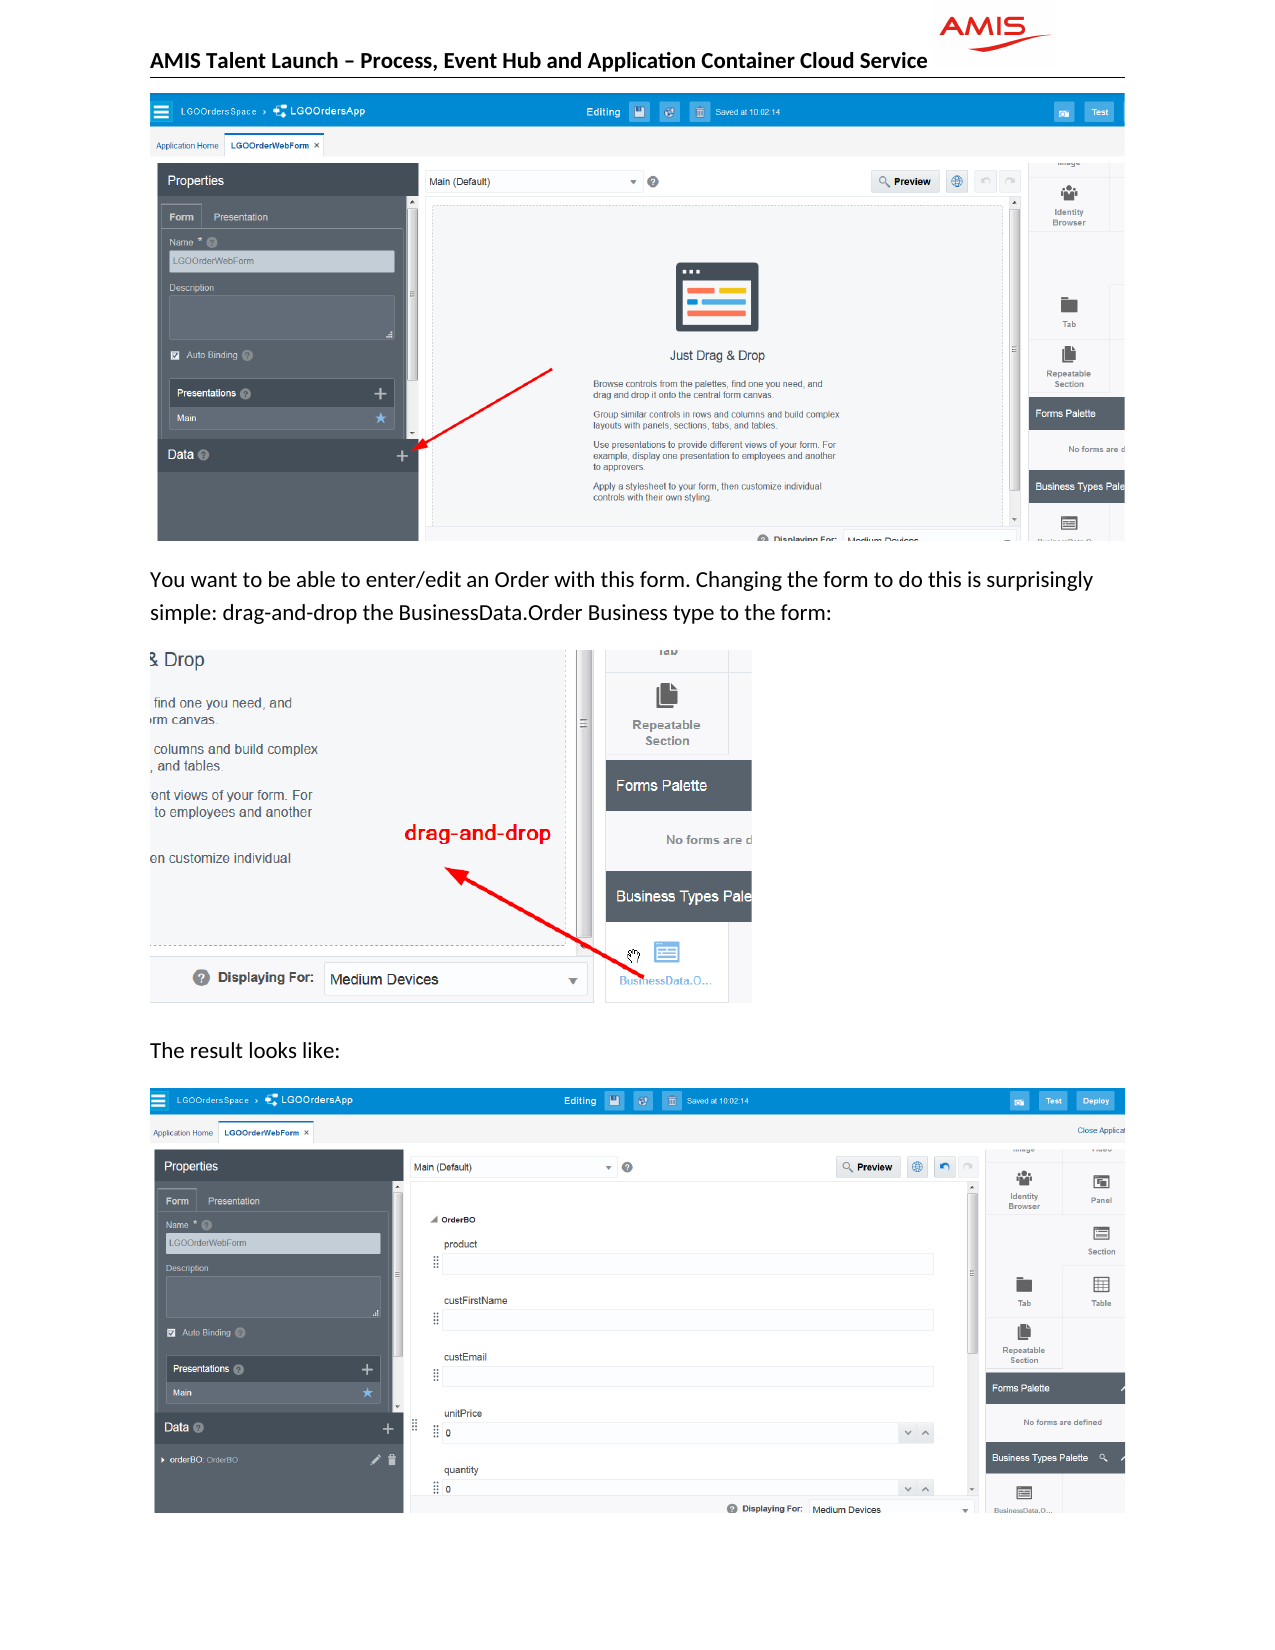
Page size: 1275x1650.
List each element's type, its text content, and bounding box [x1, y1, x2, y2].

text The result looks like: [150, 1036, 1125, 1064]
picture [1011, 1092, 1029, 1110]
picture [1077, 1092, 1114, 1110]
picture [150, 1115, 1125, 1513]
picture [150, 127, 1125, 541]
picture [933, 0, 1057, 69]
picture [660, 102, 679, 121]
picture [1055, 102, 1074, 121]
picture [150, 650, 752, 1011]
picture [630, 102, 649, 121]
picture [690, 102, 710, 121]
picture [663, 1092, 681, 1110]
picture [1085, 102, 1113, 121]
text You want to be able to enter/edit an Order with this form. Changing the form to do this is surprisingly simple: drag-and-drop the BusinessData.Order Business type to the form: [150, 565, 1125, 626]
picture [634, 1092, 652, 1110]
picture [1040, 1092, 1067, 1110]
picture [605, 1092, 624, 1110]
